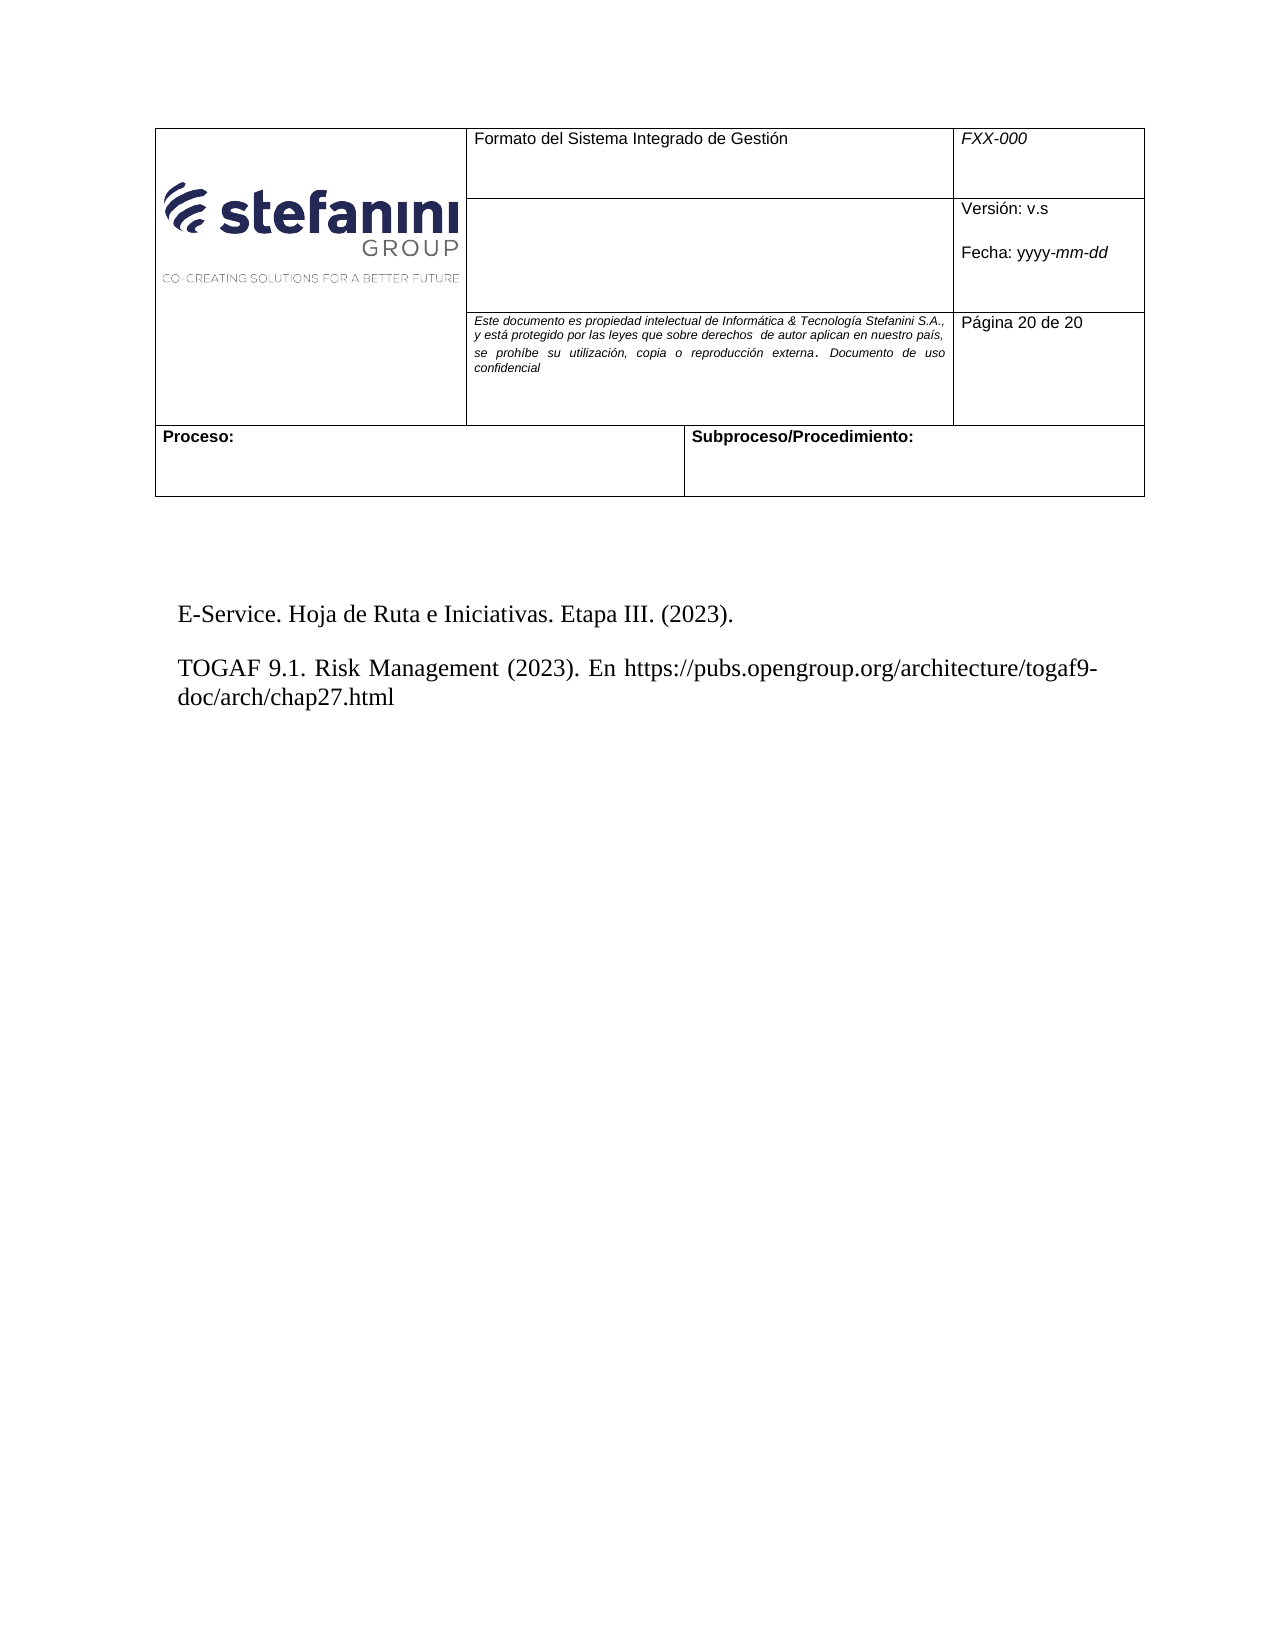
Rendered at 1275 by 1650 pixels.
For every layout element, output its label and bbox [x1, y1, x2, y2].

picture [162, 182, 460, 286]
